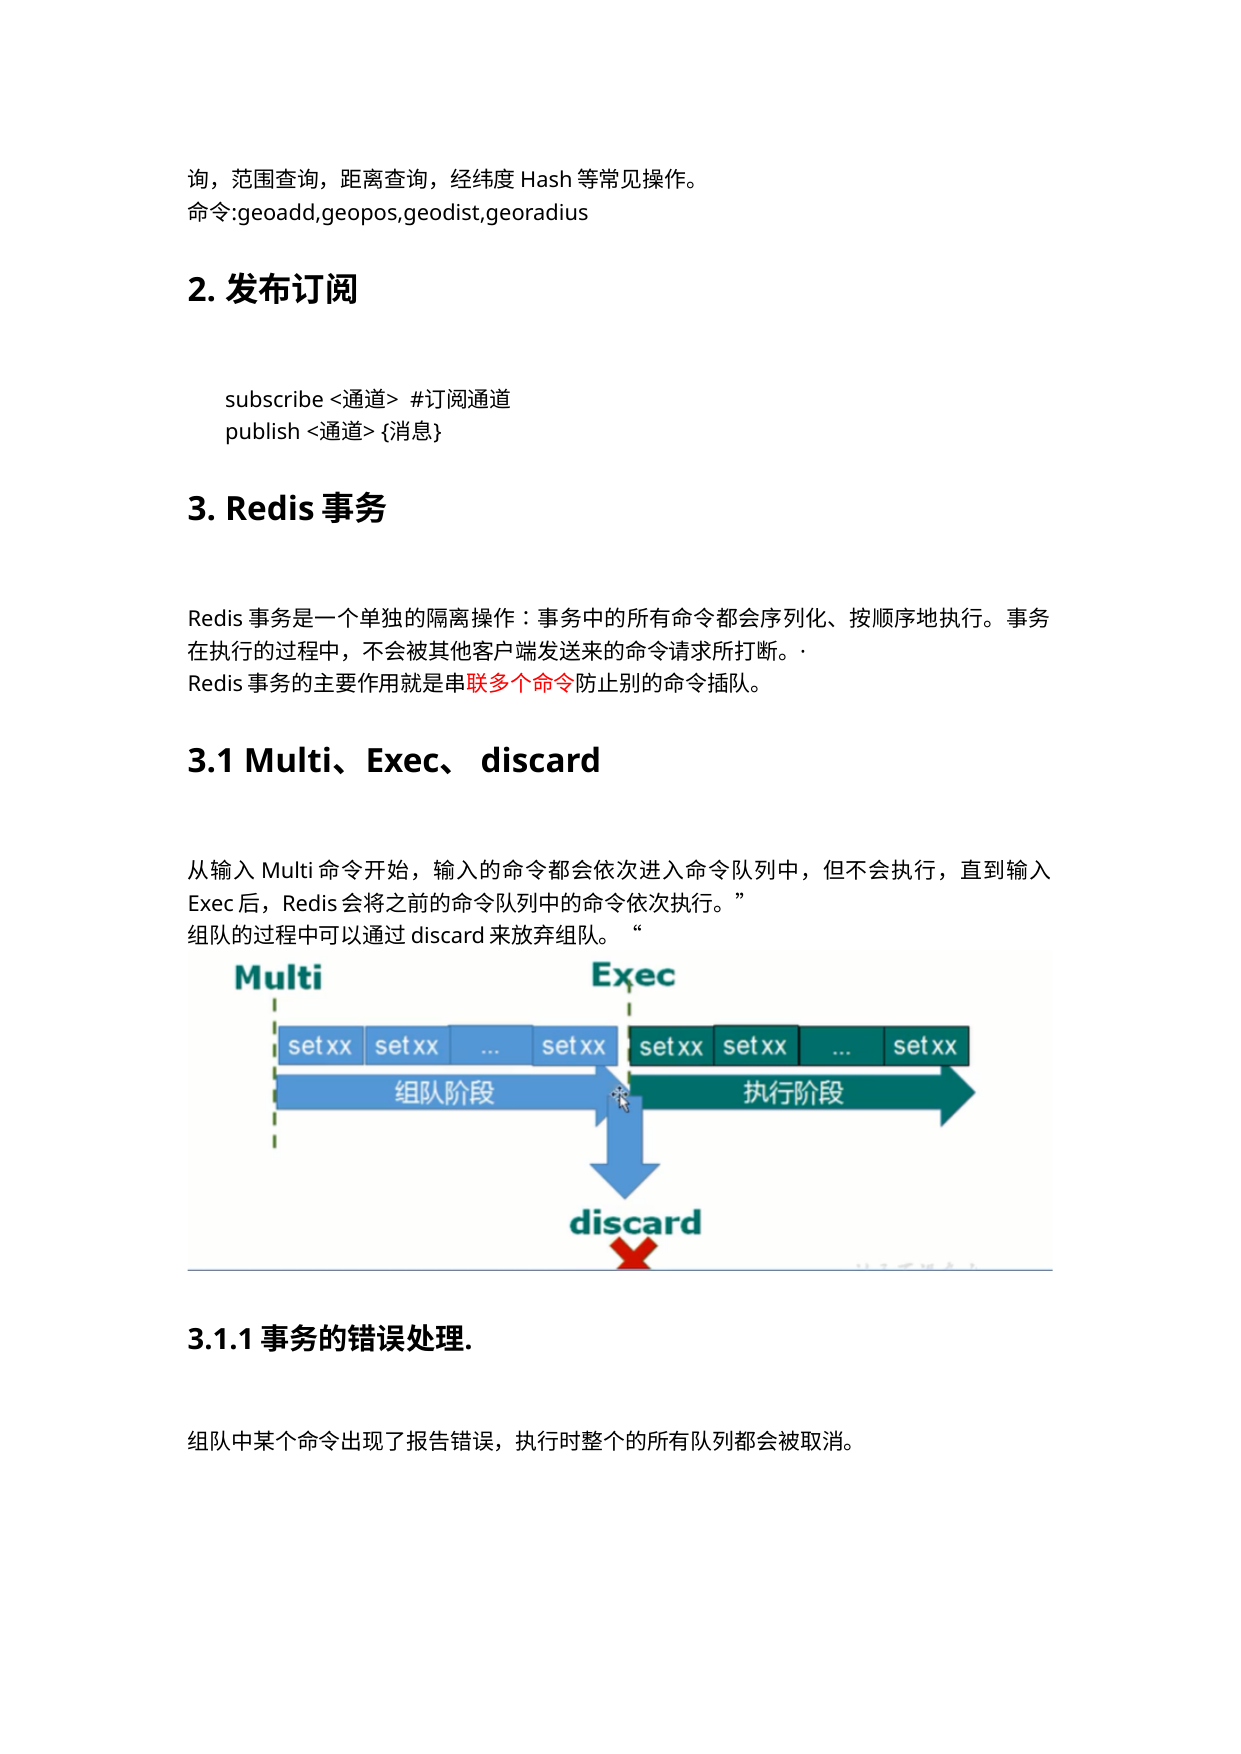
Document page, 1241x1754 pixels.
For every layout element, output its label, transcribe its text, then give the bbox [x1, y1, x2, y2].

picture [187, 950, 1053, 1271]
subtitle 3.1 Multi、Exec、 discard [187, 726, 1053, 791]
text 组队中某个命令出现了报告错误，执行时整个的所有队列都会被取消。 [187, 1423, 1053, 1456]
text 组队的过程中可以通过discard来放弃组队。“ [187, 918, 1053, 950]
subtitle 发布订阅 [187, 254, 1053, 319]
text Redis事务是一个单独的隔离操作∶事务中的所有命令都会序列化、按顺序地执行。事务在执行的过程中，不会被其他客户端发送来的命令请求所打断。· [187, 601, 1053, 666]
text publish <通道> {消息} [225, 414, 1053, 446]
subtitle Redis事务 [187, 473, 1053, 538]
text subscribe <通道> #订阅通道 [225, 381, 1053, 414]
text 命令:geoadd,geopos,geodist,georadius [187, 194, 1053, 227]
text Redis事务的主要作用就是串联多个命令防止别的命令插队。 [187, 666, 1053, 698]
subtitle 3.1.1事务的错误处理. [187, 1304, 1053, 1369]
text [187, 162, 1053, 194]
text 从输入Multi命令开始，输入的命令都会依次进入命令队列中，但不会执行，直到输入Exec后，Redis会将之前的命令队列中的命令依次执行。” [187, 853, 1053, 918]
